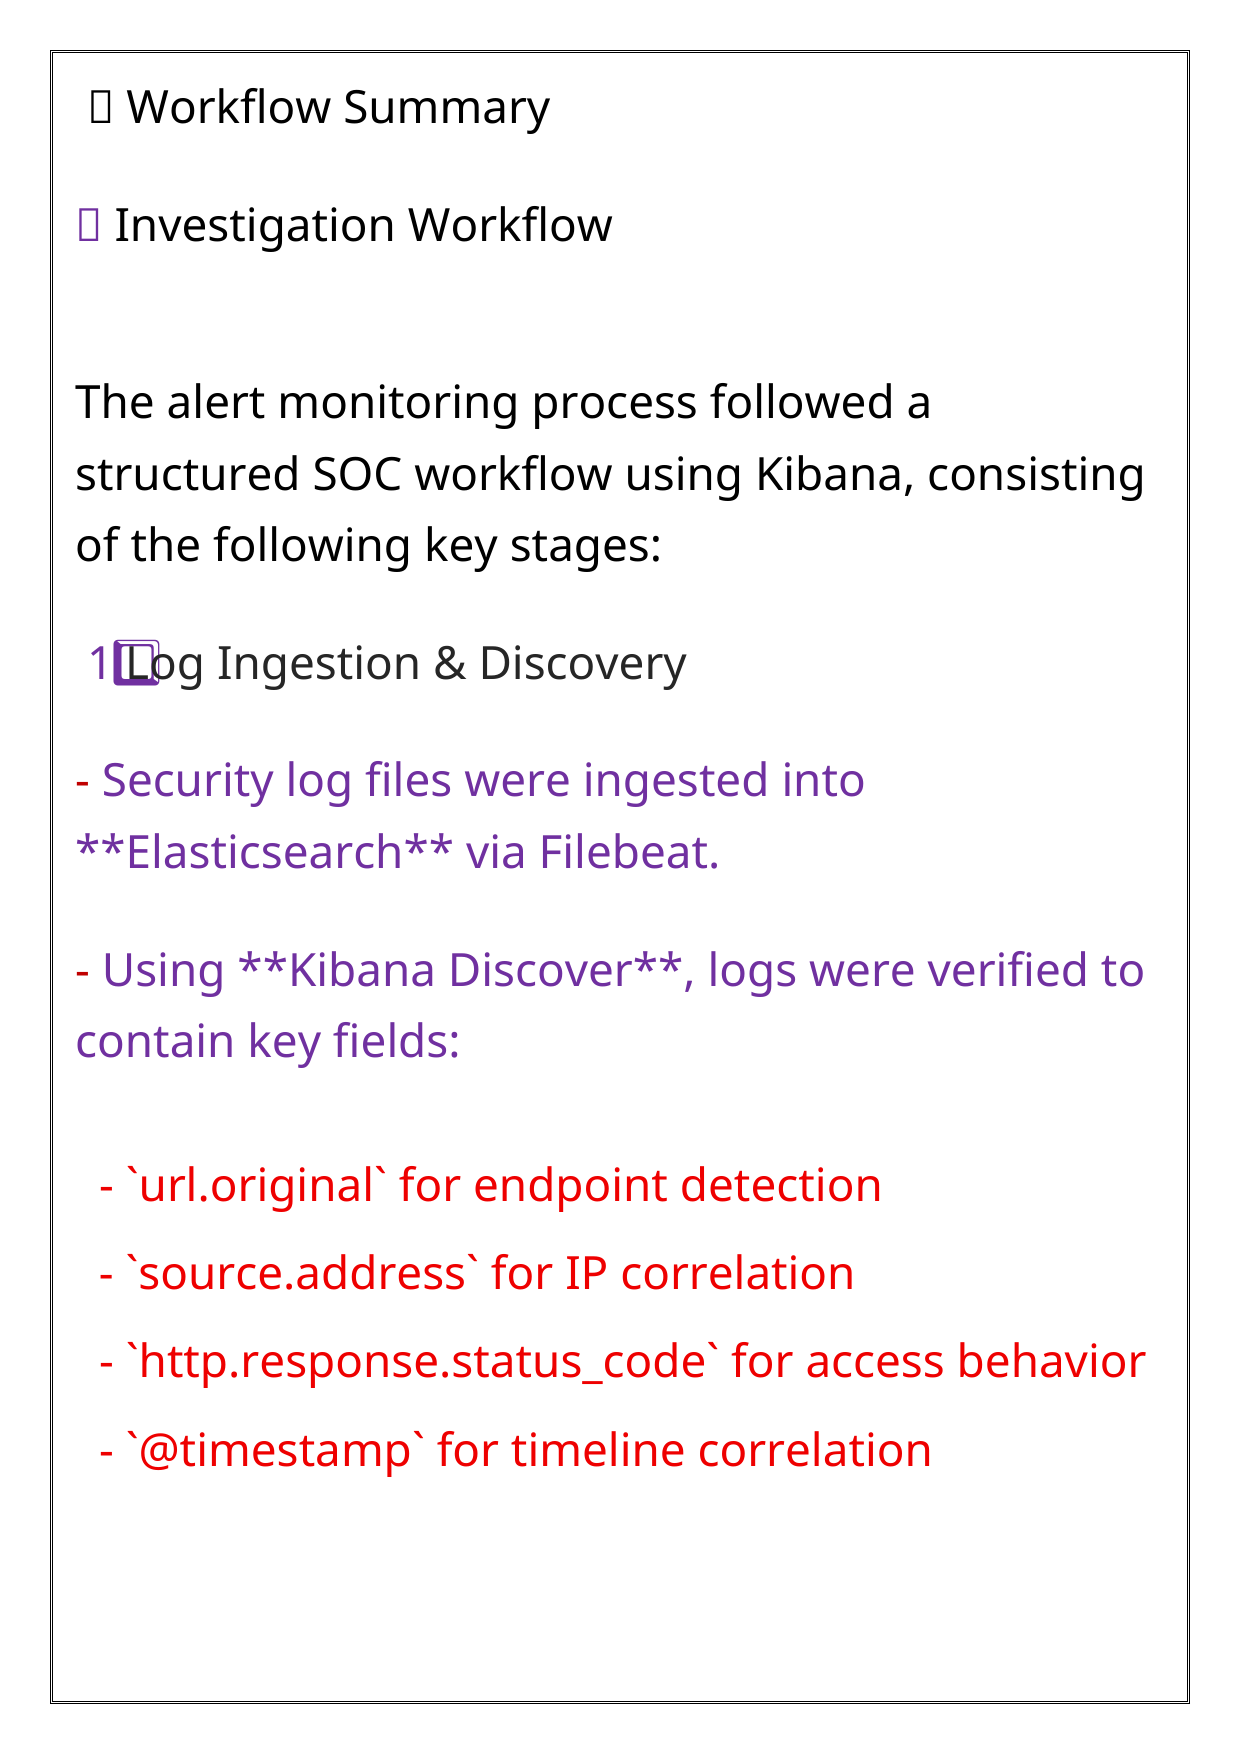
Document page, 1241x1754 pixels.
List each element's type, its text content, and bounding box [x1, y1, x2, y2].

text - Security log files were ingested into **Elasticsearch** via Filebeat. [75, 748, 1165, 916]
text - `http.response.status_code` for access behavior [75, 1329, 1165, 1391]
text - `@timestamp` for timeline correlation [75, 1417, 1165, 1479]
text - `source.address` for IP correlation [75, 1240, 1165, 1303]
text 🧭 Investigation Workflow [75, 193, 1165, 255]
text The alert monitoring process followed a structured SOC workflow using Kibana, consisting of the following key stages: [75, 369, 1165, 609]
text 1️⃣ Log Ingestion & Discovery [75, 630, 1165, 727]
text - Using **Kibana Discover**, logs were verified to contain key fields: - `url.original` for endpoint detection [75, 937, 1165, 1214]
text 🔹 Workflow Summary [75, 75, 1165, 172]
